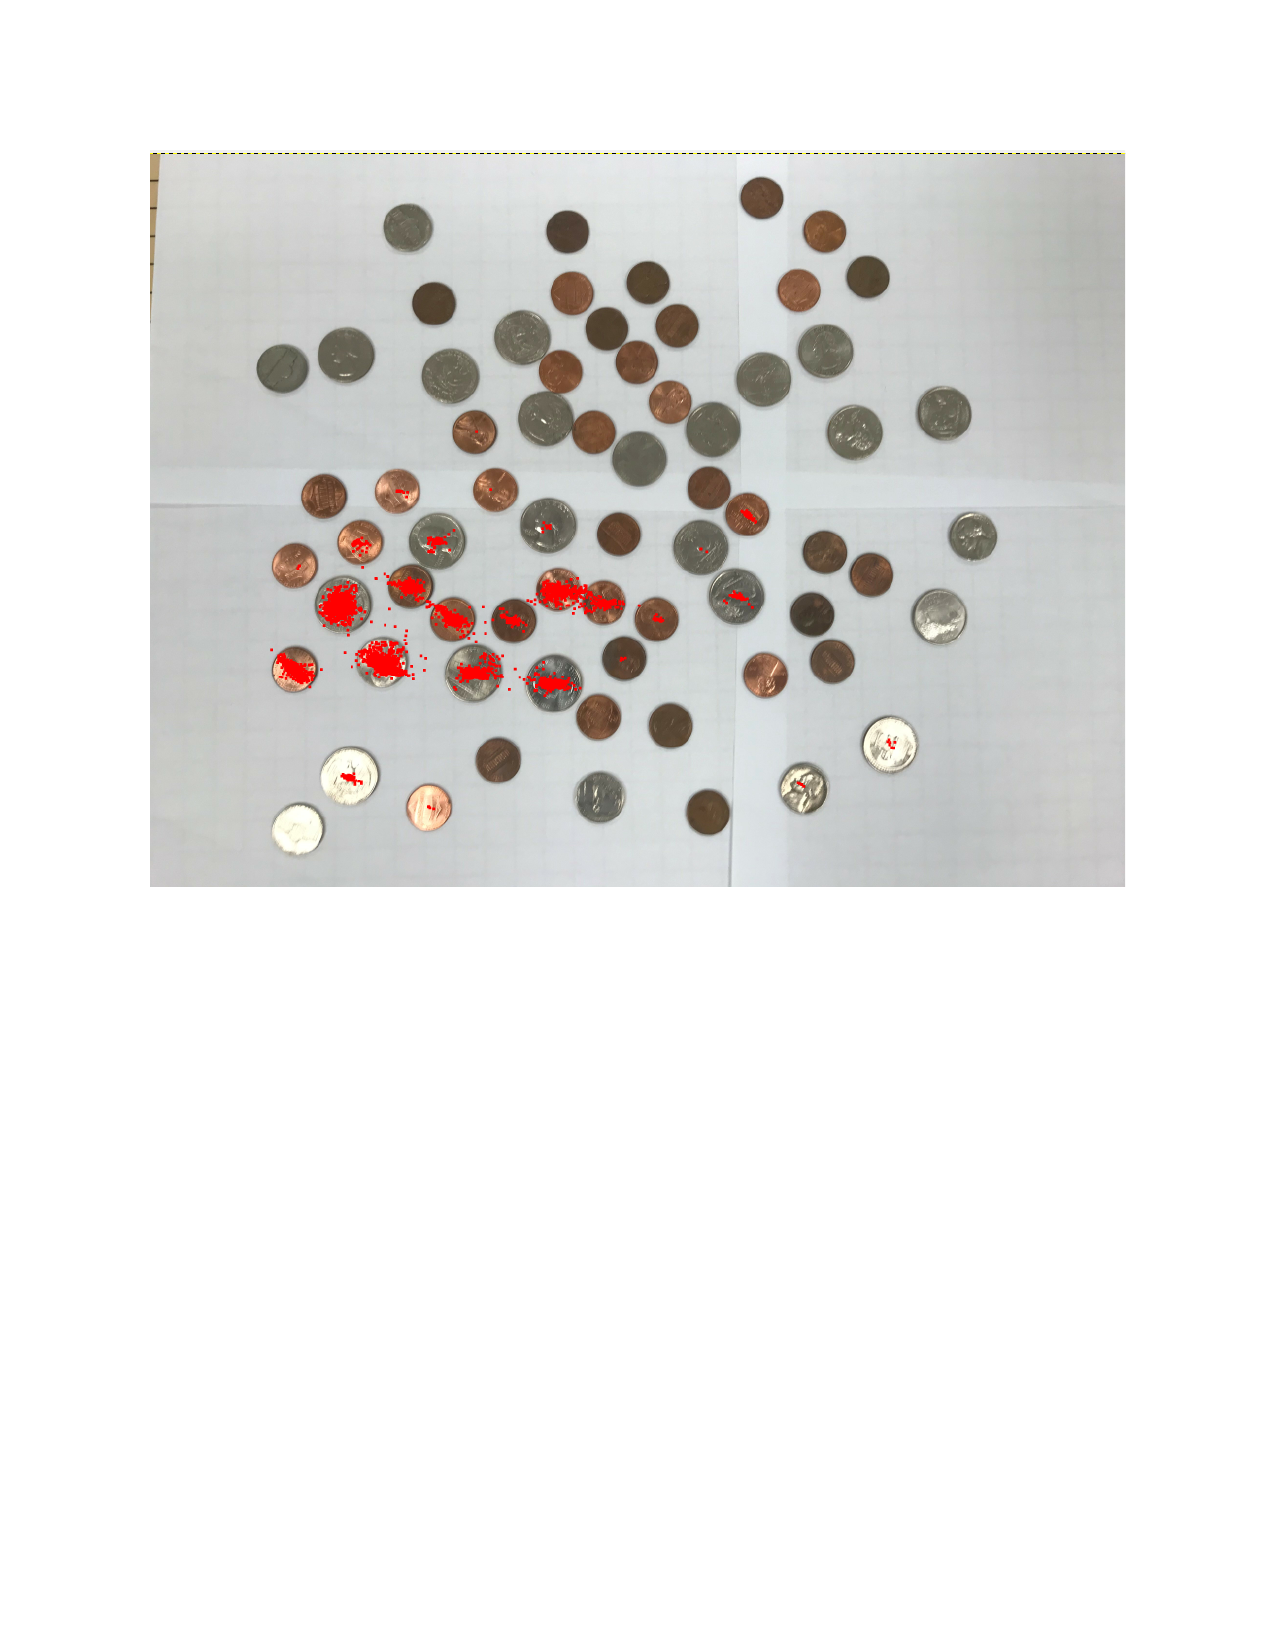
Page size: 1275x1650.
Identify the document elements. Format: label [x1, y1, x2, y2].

picture [150, 150, 1125, 887]
